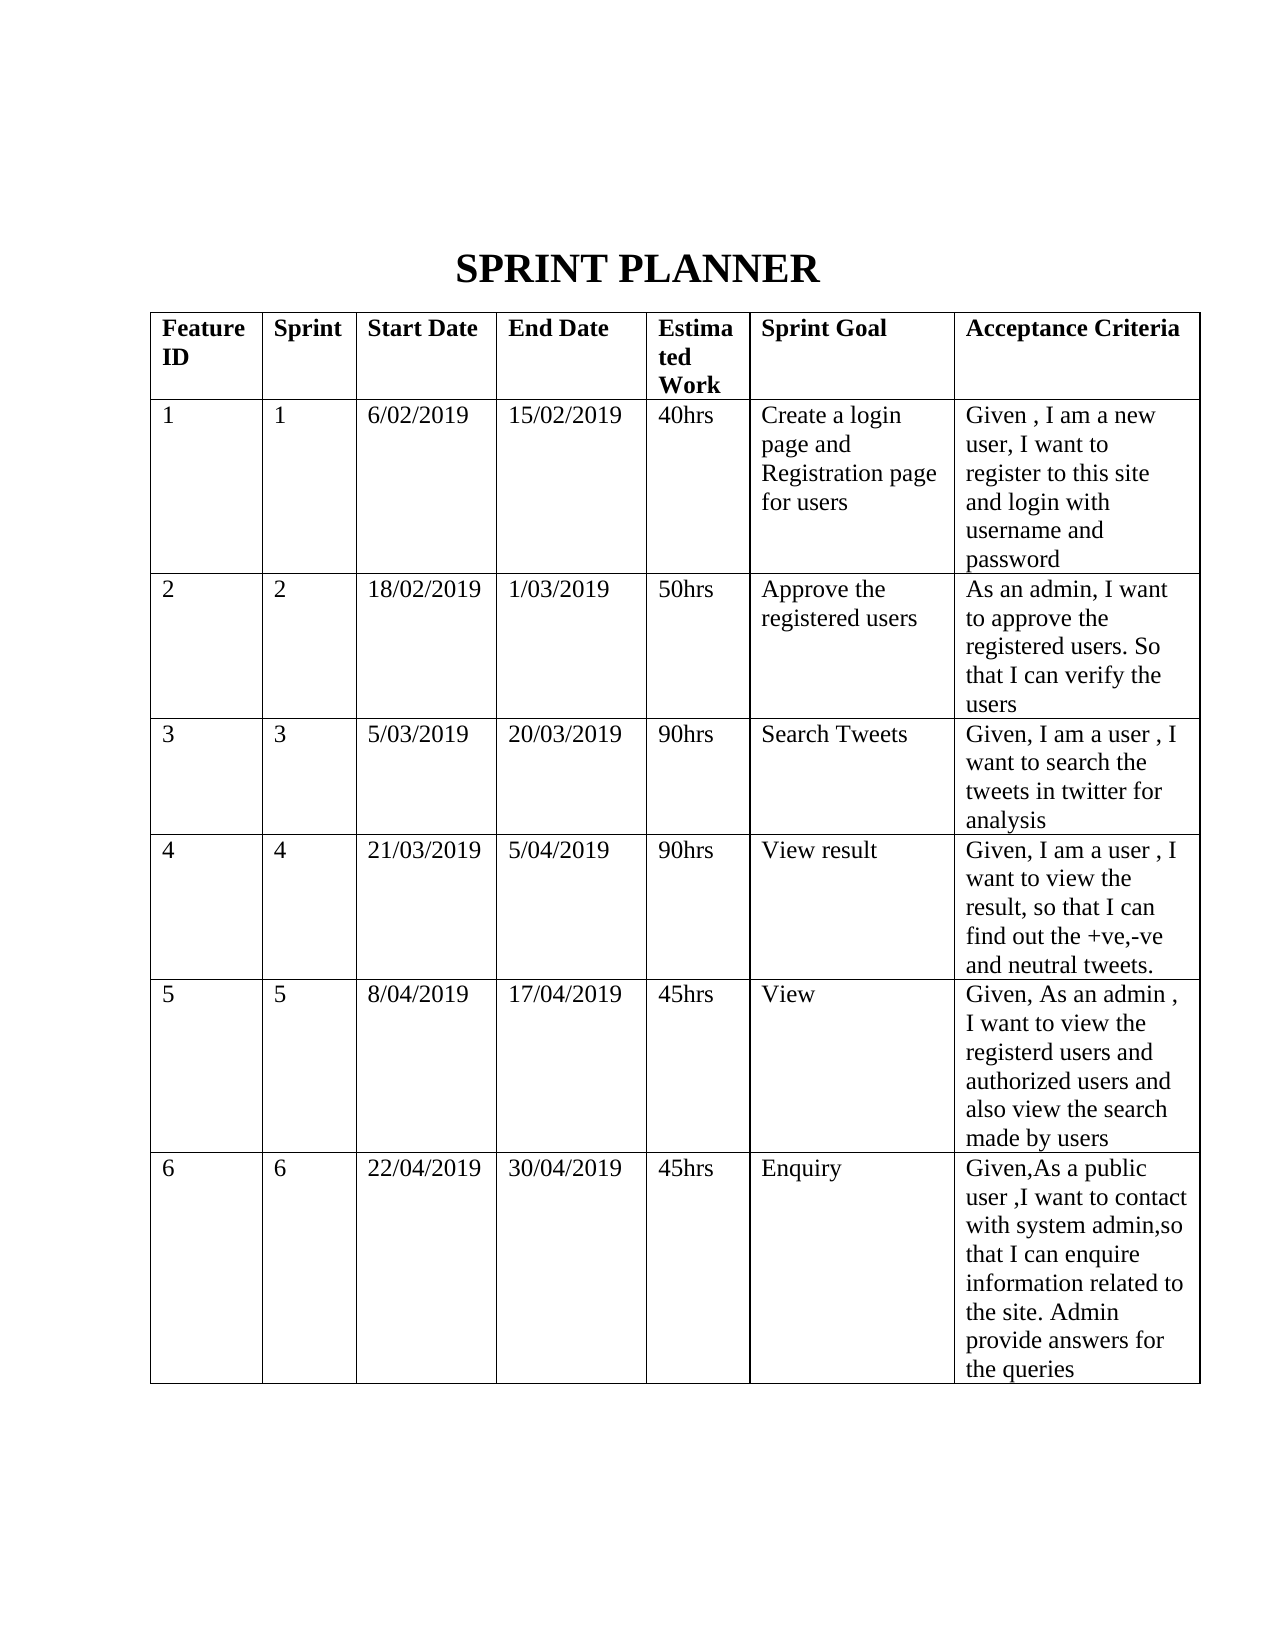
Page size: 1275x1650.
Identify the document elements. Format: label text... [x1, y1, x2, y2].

table_cell 1 [263, 400, 356, 573]
table_cell 6/02/2019 [357, 400, 496, 573]
text SPRINT PLANNER [150, 244, 1125, 292]
table_cell 2 [263, 574, 356, 718]
table_cell 5/03/2019 [357, 719, 496, 834]
table_cell 90hrs [647, 719, 749, 834]
table_cell 45hrs [647, 1153, 749, 1383]
table_cell Given , I am a new user, I want to register to this site and login with username and password [955, 400, 1199, 573]
table_cell 5 [263, 980, 356, 1152]
table_cell 6 [263, 1153, 356, 1383]
table_cell 18/02/2019 [357, 574, 496, 718]
table_cell 45hrs [647, 980, 749, 1152]
table_cell Given, I am a user , I want to view the result, so that I can find out the +ve,-ve and neutral tweets. [955, 835, 1199, 978]
table_header Sprint [263, 313, 356, 399]
table_cell 4 [263, 835, 356, 978]
table_cell 2 [151, 574, 262, 718]
table_cell 5/04/2019 [497, 835, 646, 978]
table_cell Given, As an admin , I want to view the registerd users and authorized users and also view the search made by users [955, 980, 1199, 1152]
table_cell Approve the registered users [751, 574, 954, 718]
table_cell 5 [151, 980, 262, 1152]
table_header Acceptance Criteria [955, 313, 1199, 399]
table_cell 21/03/2019 [357, 835, 496, 978]
table_header Sprint Goal [751, 313, 954, 399]
table_header Start Date [357, 313, 496, 399]
table_cell 15/02/2019 [497, 400, 646, 573]
table_cell Given,As a public user ,I want to contact with system admin,so that I can enquire information related to the site. Admin provide answers for the queries [955, 1153, 1199, 1383]
table_cell 30/04/2019 [497, 1153, 646, 1383]
table_cell 1 [151, 400, 262, 573]
table_header End Date [497, 313, 646, 399]
table_cell 3 [151, 719, 262, 834]
table_cell Given, I am a user , I want to search the tweets in twitter for analysis [955, 719, 1199, 834]
table_cell 22/04/2019 [357, 1153, 496, 1383]
table_cell 90hrs [647, 835, 749, 978]
table_cell 4 [151, 835, 262, 978]
table_cell 50hrs [647, 574, 749, 718]
table_cell Create a login page and Registration page for users [751, 400, 954, 573]
table_cell 1/03/2019 [497, 574, 646, 718]
table_cell 8/04/2019 [357, 980, 496, 1152]
table_cell Enquiry [751, 1153, 954, 1383]
table_cell View [751, 980, 954, 1152]
table_cell 3 [263, 719, 356, 834]
table_cell 40hrs [647, 400, 749, 573]
table_cell As an admin, I want to approve the registered users. So that I can verify the users [955, 574, 1199, 718]
table_cell View result [751, 835, 954, 978]
table_header Feature ID [151, 313, 262, 399]
table_cell 17/04/2019 [497, 980, 646, 1152]
table_cell Search Tweets [751, 719, 954, 834]
table_cell 20/03/2019 [497, 719, 646, 834]
table_header Estimated Work [647, 313, 749, 399]
table_cell 6 [151, 1153, 262, 1383]
